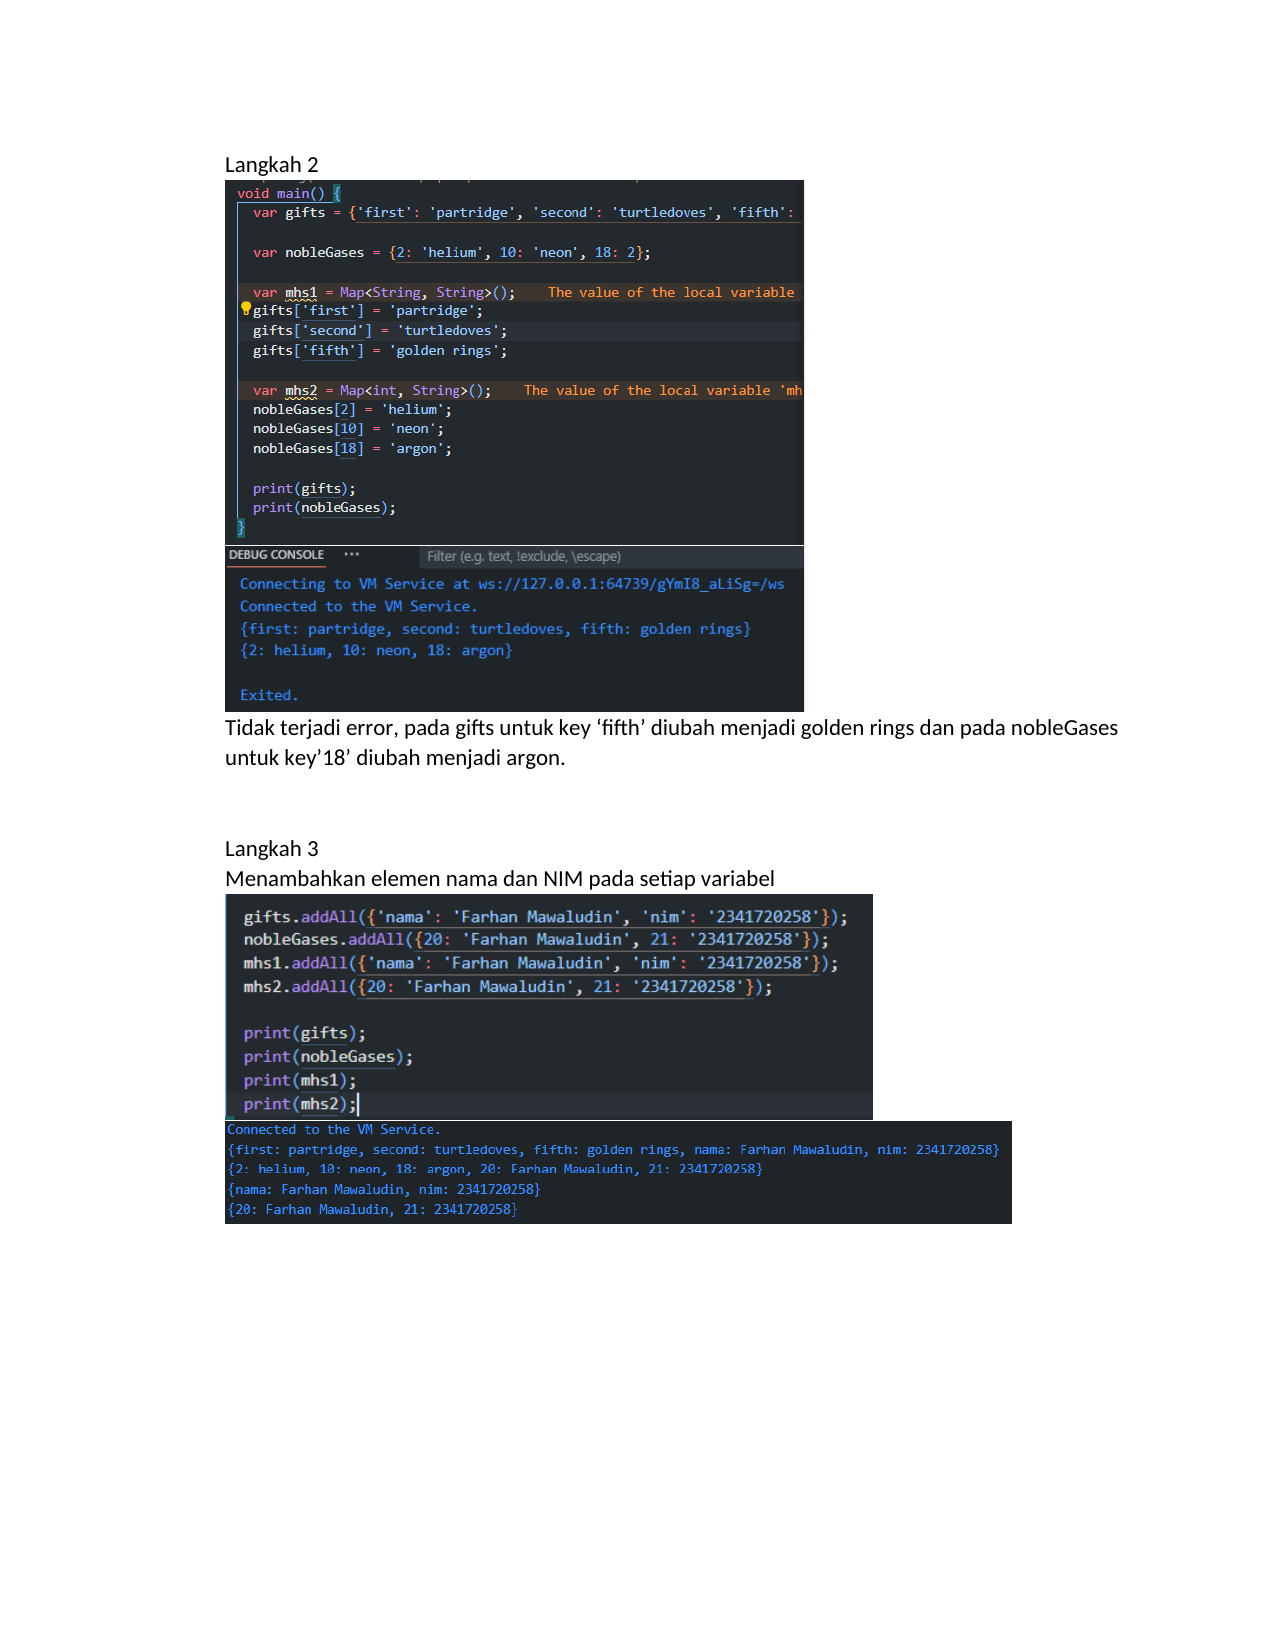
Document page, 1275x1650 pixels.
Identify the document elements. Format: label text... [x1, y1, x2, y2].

picture [225, 546, 805, 712]
picture [225, 894, 873, 1120]
list Tidak terjadi error, pada gifts untuk key ‘fifth’ diubah menjadi golden rings dan pada nobleGases untuk key’18’ diubah menjadi argon. [225, 713, 1125, 772]
list Langkah 2 [225, 150, 1125, 178]
list Langkah 3 [225, 834, 1125, 862]
list Menambahkan elemen nama dan NIM pada setiap variabel [225, 864, 1125, 892]
picture [225, 1121, 1012, 1224]
picture [225, 180, 805, 545]
